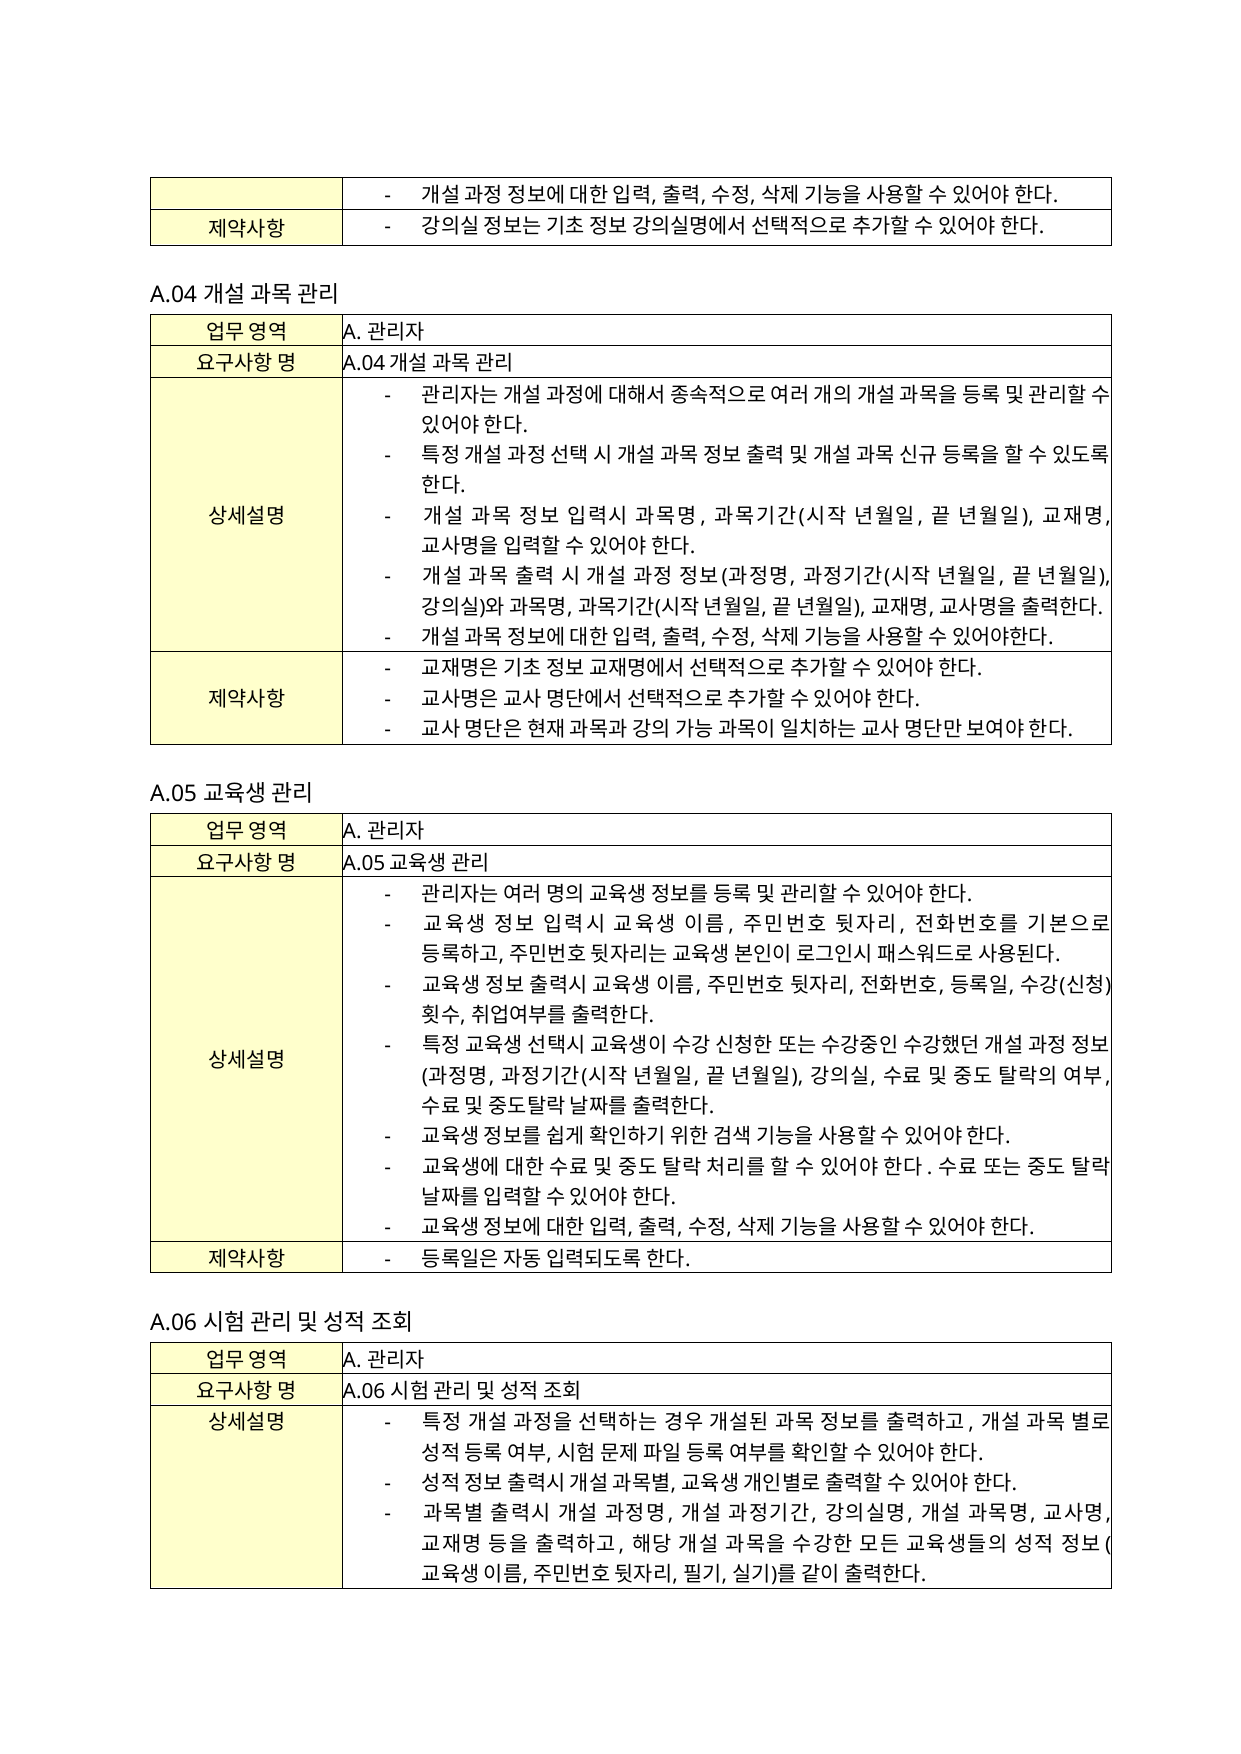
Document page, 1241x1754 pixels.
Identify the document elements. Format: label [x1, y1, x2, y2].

table_cell [343, 877, 1111, 1241]
table_header [151, 1343, 342, 1373]
table_cell [151, 1242, 342, 1272]
table_cell [151, 846, 342, 876]
table_cell [343, 178, 1111, 208]
table_header [343, 814, 1111, 845]
table_cell [343, 346, 1111, 377]
table_cell [343, 846, 1111, 876]
table_cell [343, 652, 1111, 744]
table_cell [151, 210, 342, 244]
table_header [151, 814, 342, 845]
table_cell [151, 346, 342, 377]
table_cell [151, 178, 342, 208]
table_cell [343, 1242, 1111, 1272]
table_header [343, 315, 1111, 345]
table_cell [343, 1406, 1111, 1587]
table_cell [343, 378, 1111, 651]
table_cell [151, 877, 342, 1241]
table_cell [343, 210, 1111, 244]
table_cell [151, 1406, 342, 1587]
table_cell [151, 378, 342, 651]
table_header [343, 1343, 1111, 1373]
table_cell [151, 652, 342, 744]
table_cell [151, 1374, 342, 1404]
table_cell [343, 1374, 1111, 1404]
table_header [151, 315, 342, 345]
